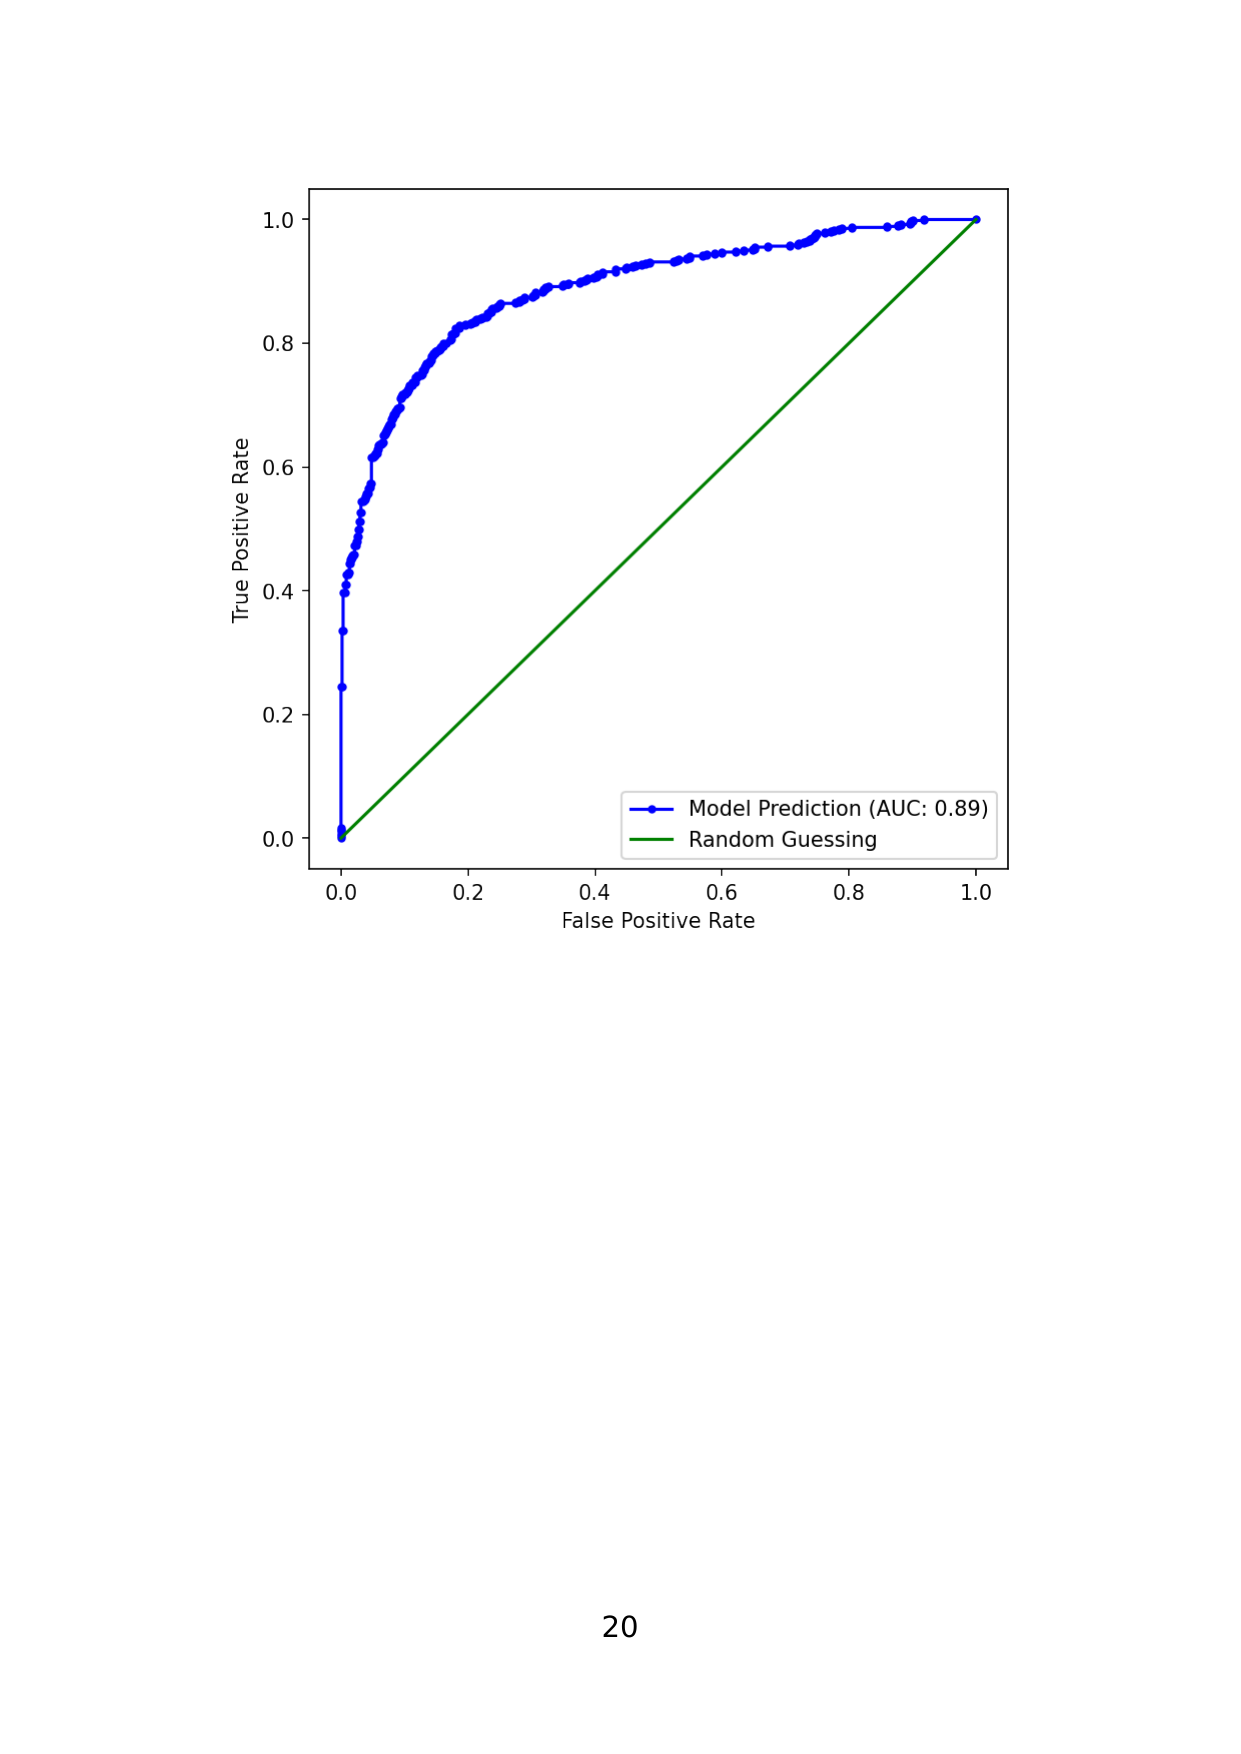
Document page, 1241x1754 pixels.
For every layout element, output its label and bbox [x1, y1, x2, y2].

picture [218, 174, 1022, 947]
